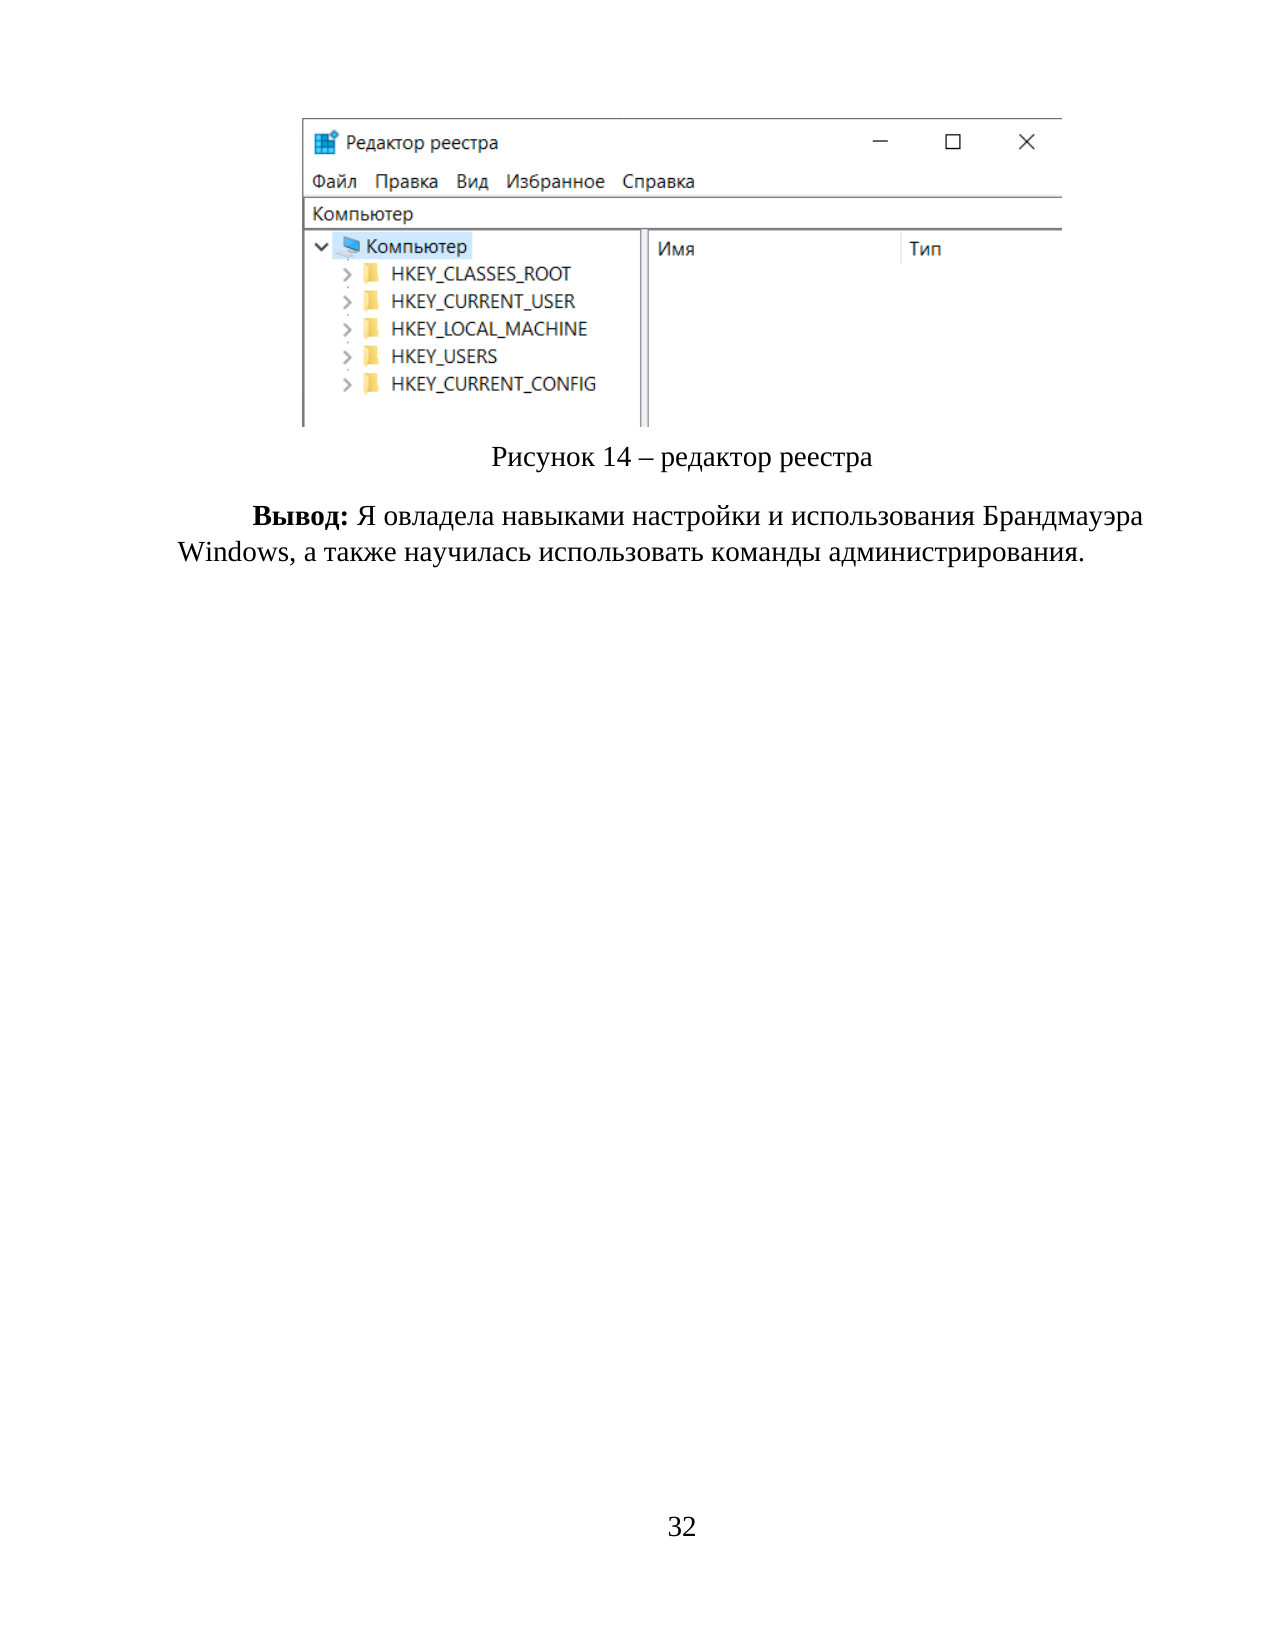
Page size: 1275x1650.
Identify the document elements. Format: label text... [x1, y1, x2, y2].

picture [301, 118, 1062, 427]
text Вывод: Я овладела навыками настройки и использования Брандмауэра Windows, а также научилась использовать команды администрирования. [177, 498, 1186, 568]
text Рисунок 14 – редактор реестра [177, 439, 1186, 473]
